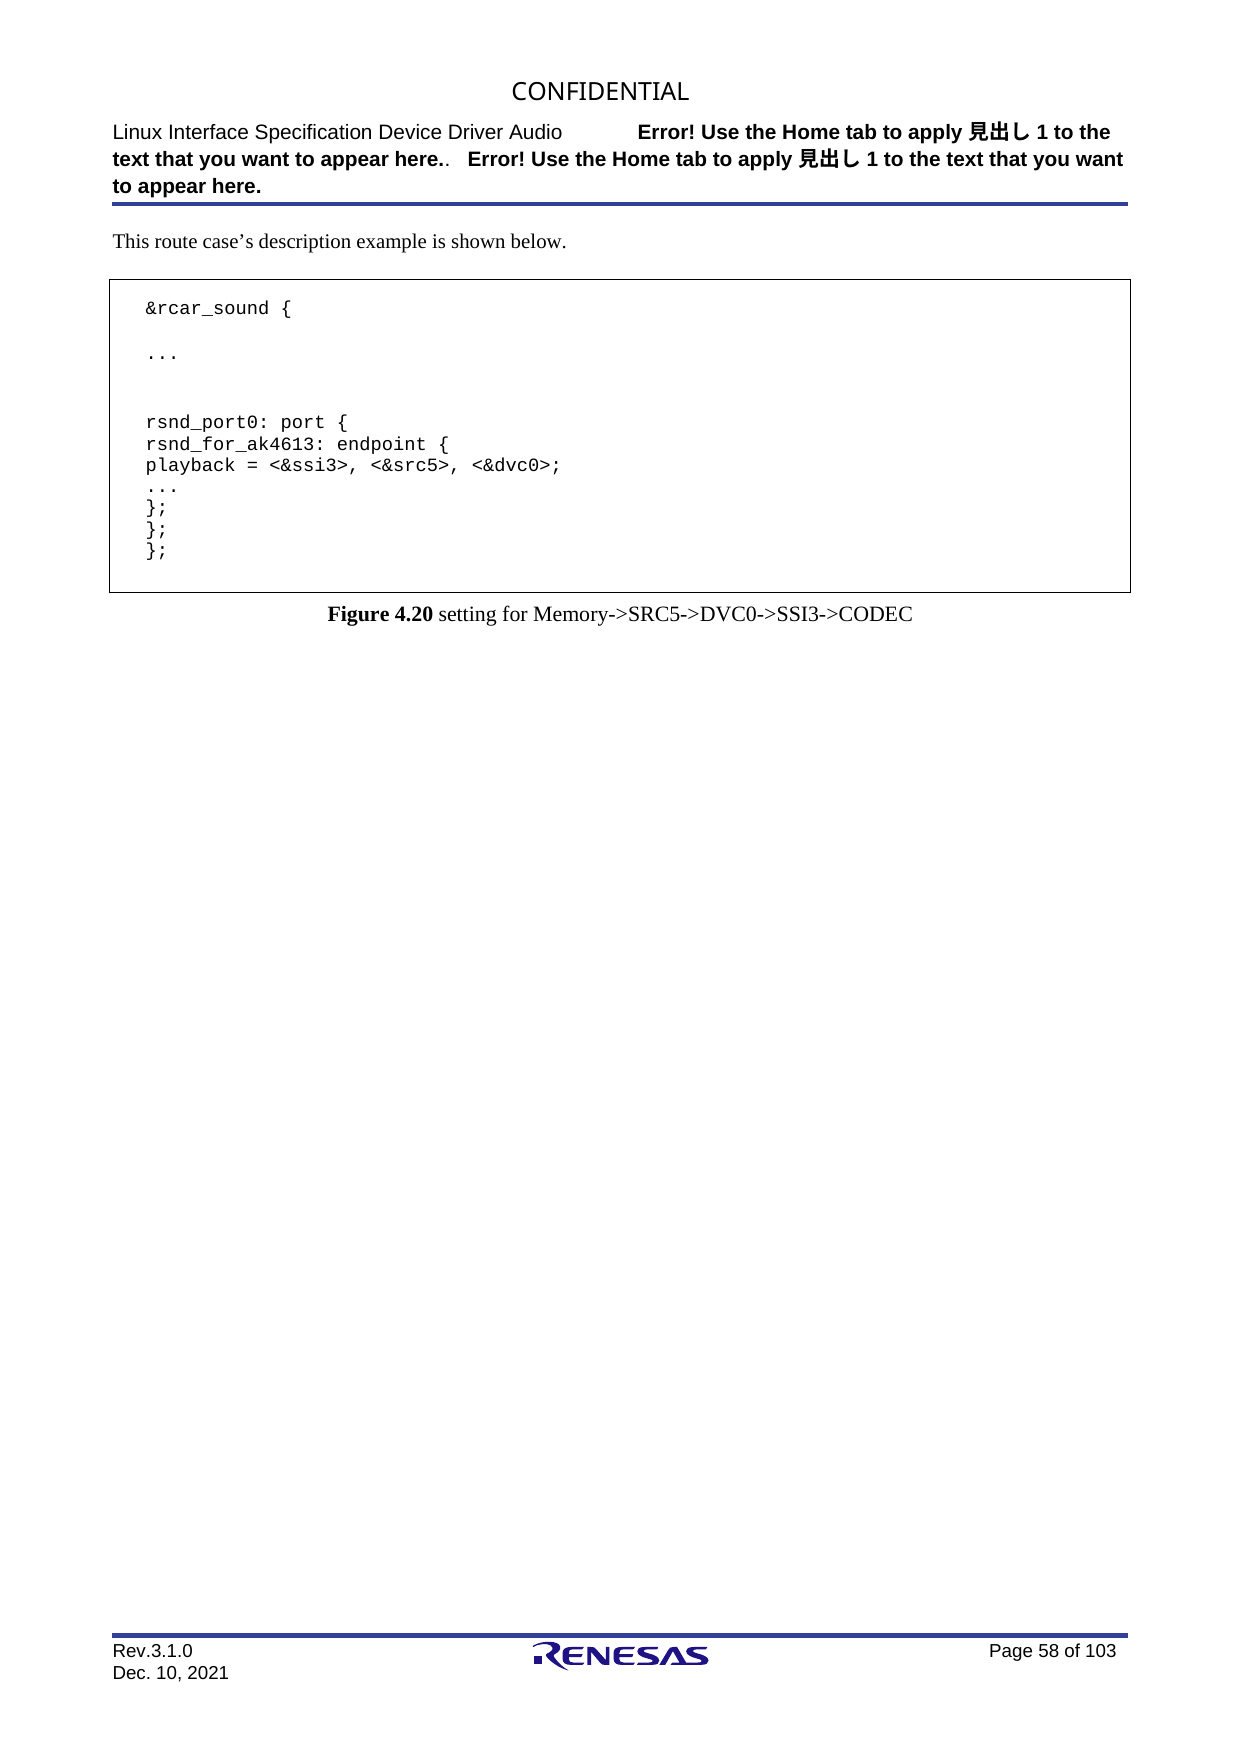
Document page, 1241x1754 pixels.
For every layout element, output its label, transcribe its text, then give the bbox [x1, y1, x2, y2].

text Figure 4.20 setting for Memory->SRC5->DVC0->SSI3->CODEC [112, 599, 1128, 626]
text This route case’s description example is shown below. [112, 227, 1128, 254]
